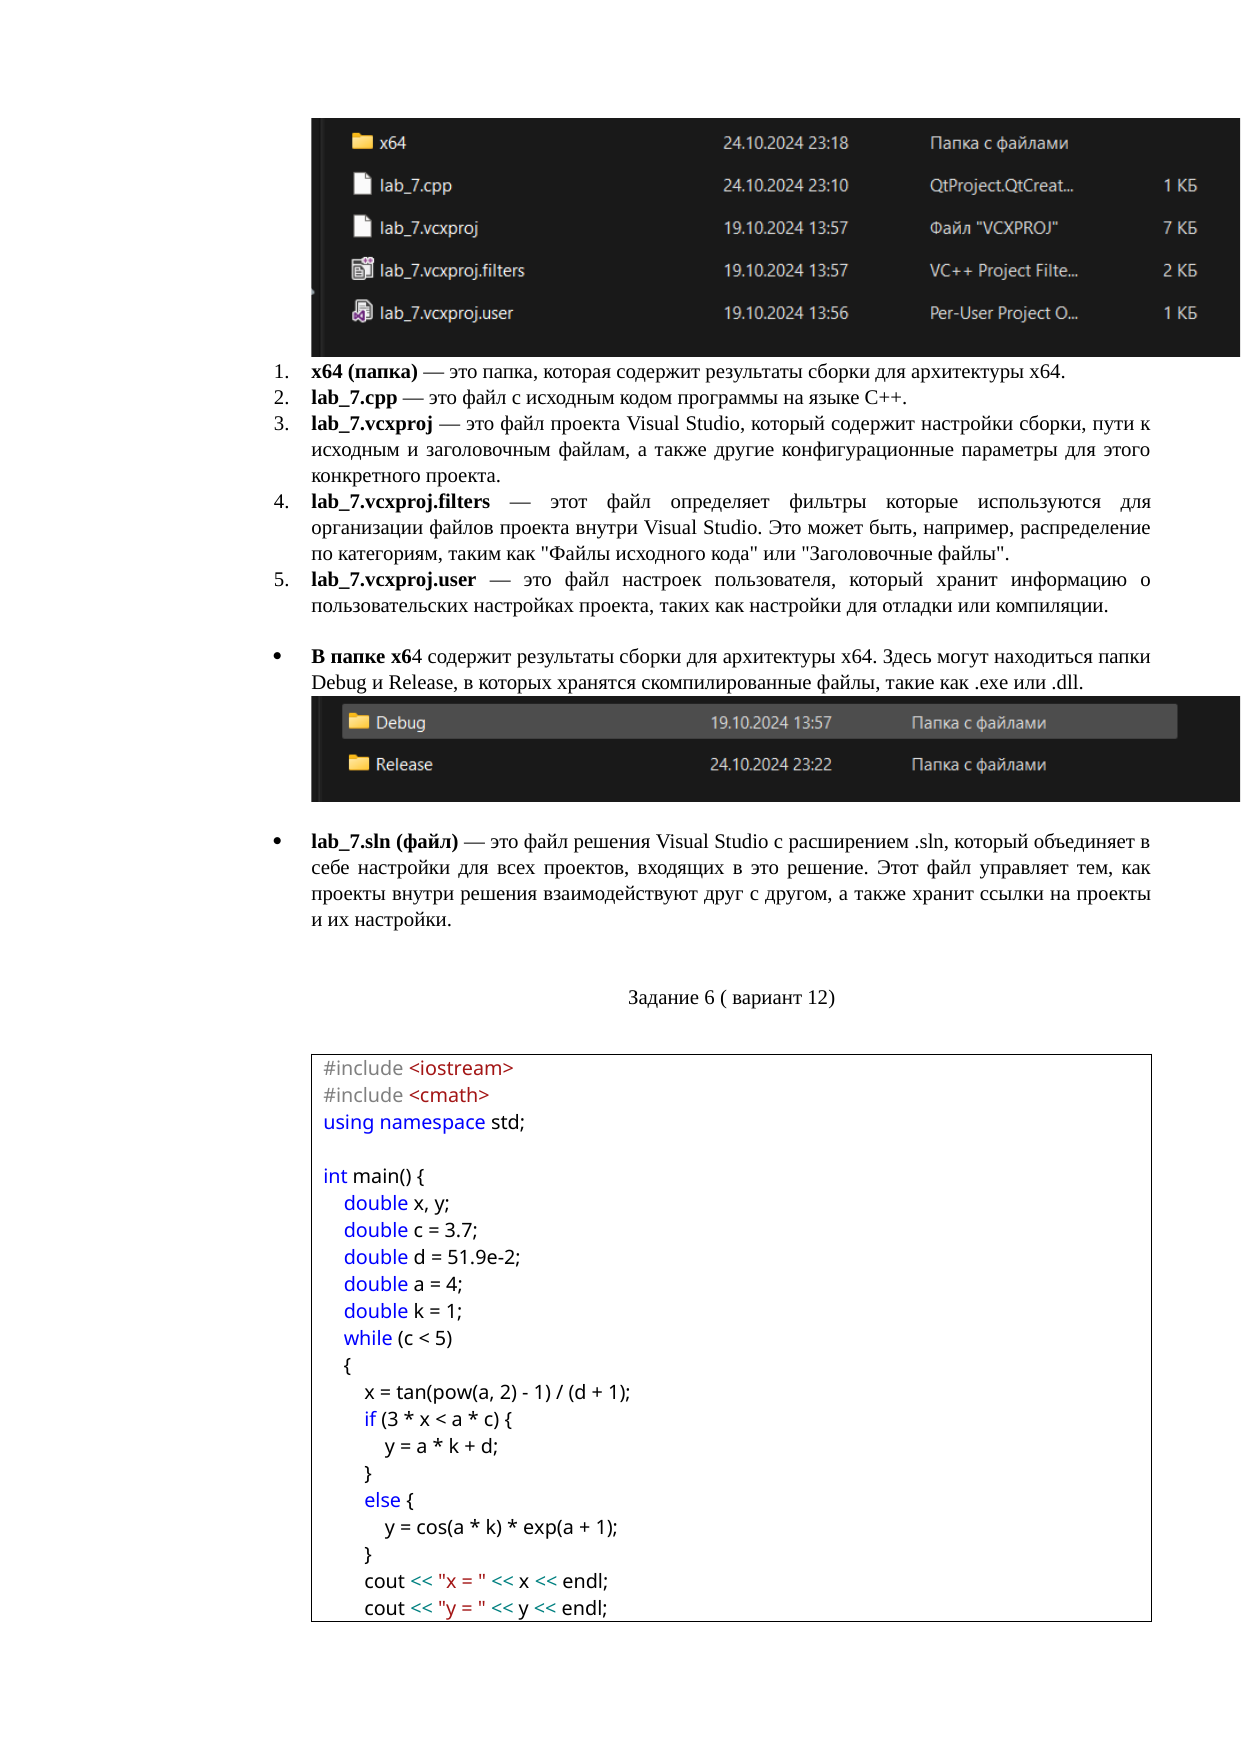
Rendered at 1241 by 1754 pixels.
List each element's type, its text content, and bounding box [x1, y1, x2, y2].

picture [311, 118, 1241, 357]
list Задание 6 ( вариант 12) [311, 985, 1152, 1009]
list lab_7.vcxproj — это файл проекта Visual Studio, который содержит настройки сборки, пути к исходным и заголовочным файлам, а также другие конфигурационные параметры для этого конкретного проекта. [274, 411, 1152, 487]
list В папке x64 содержит результаты сборки для архитектуры x64. Здесь могут находиться папки Debug и Release, в которых хранятся скомпилированные файлы, такие как .exe или .dll. [274, 644, 1152, 694]
list lab_7.cpp — это файл с исходным кодом программы на языке C++. [274, 385, 1152, 409]
list lab_7.vcxproj.filters — этот файл определяет фильтры которые используются для организации файлов проекта внутри Visual Studio. Это может быть, например, распределение по категориям, таким как "Файлы исходного кода" или "Заголовочные файлы". [274, 489, 1152, 565]
list x64 (папка) — это папка, которая содержит результаты сборки для архитектуры x64. [274, 359, 1152, 383]
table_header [312, 1055, 1151, 1621]
picture [311, 696, 1241, 802]
list lab_7.sln (файл) — это файл решения Visual Studio с расширением .sln, который объединяет в себе настройки для всех проектов, входящих в это решение. Этот файл управляет тем, как проекты внутри решения взаимодействуют друг с другом, а также хранит ссылки на проекты и их настройки. [274, 829, 1152, 931]
list lab_7.vcxproj.user — это файл настроек пользователя, который хранит информацию о пользовательских настройках проекта, таких как настройки для отладки или компиляции. [274, 567, 1152, 617]
